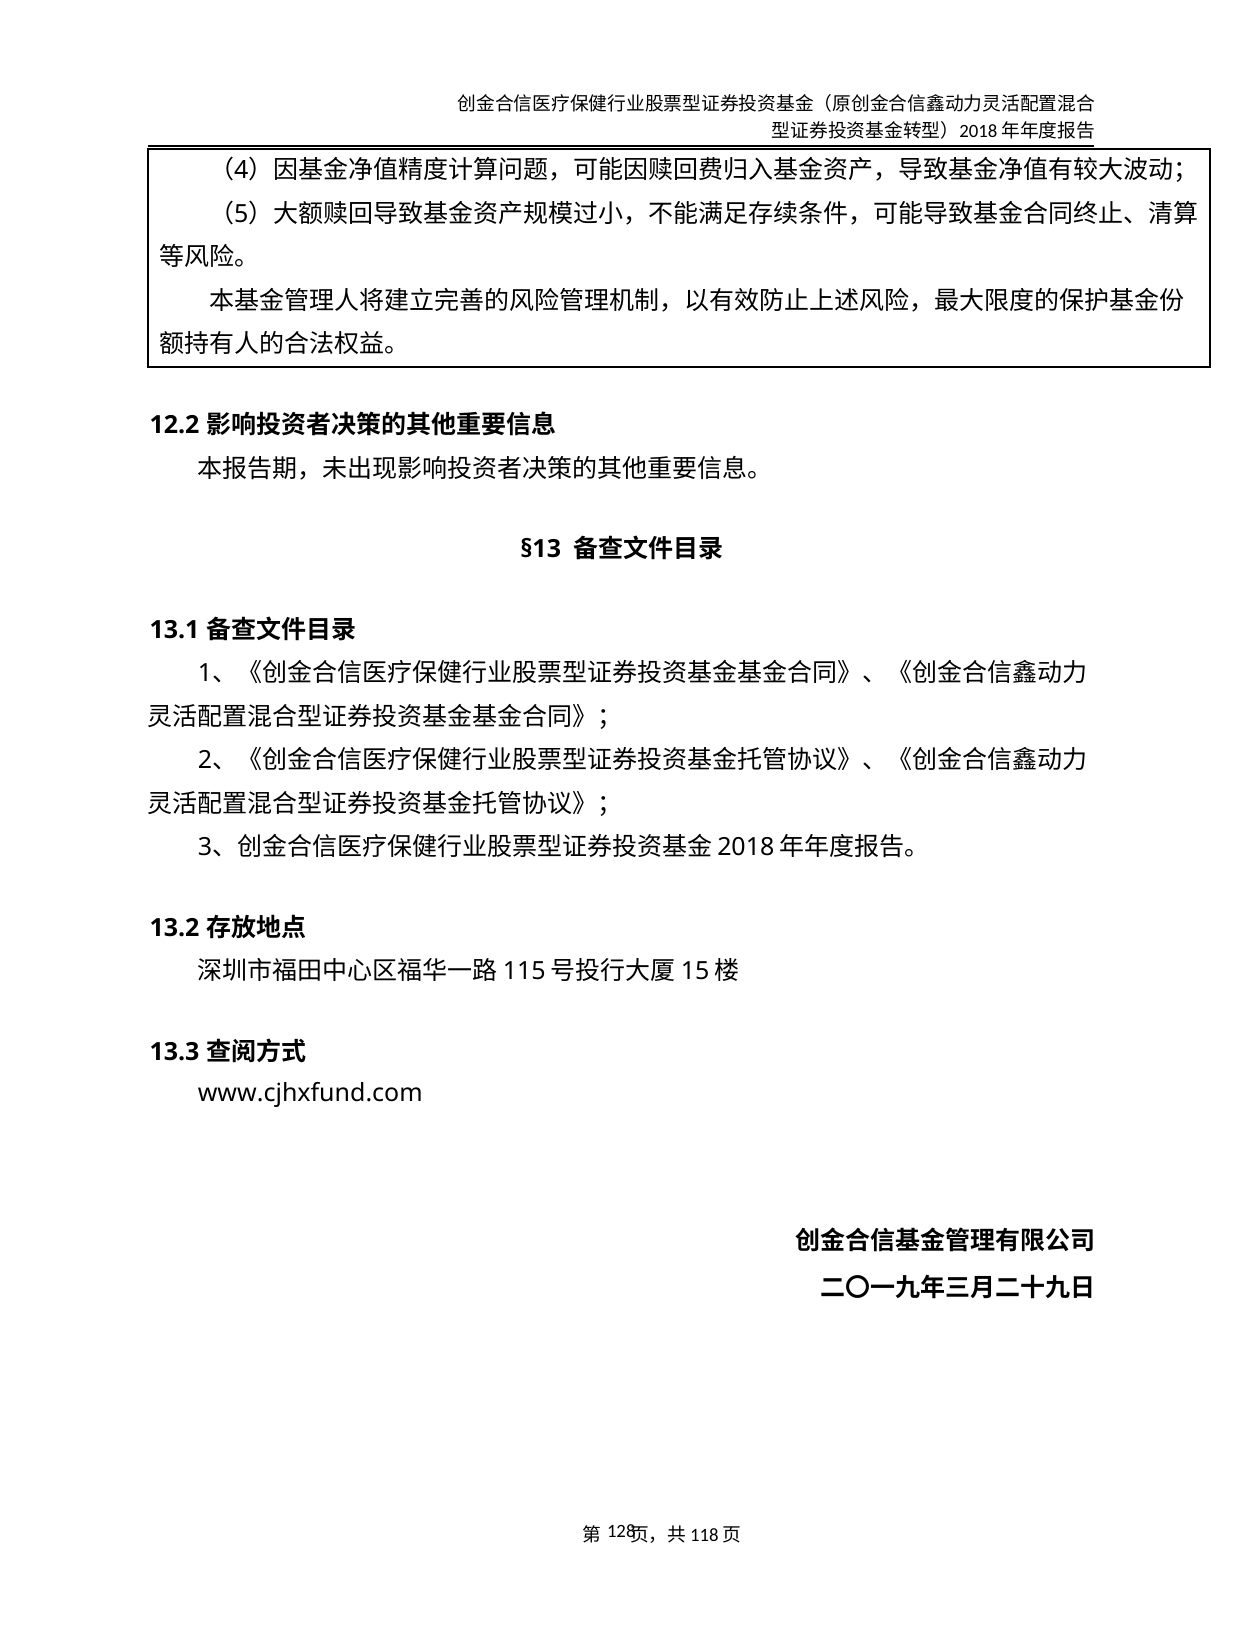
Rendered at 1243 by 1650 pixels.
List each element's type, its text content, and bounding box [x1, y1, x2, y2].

text 13.1 备查文件目录 [149, 609, 1094, 646]
text 12.2 影响投资者决策的其他重要信息 [149, 405, 1094, 441]
text 2、《创金合信医疗保健行业股票型证券投资基金托管协议》、《创金合信鑫动力灵活配置混合型证券投资基金托管协议》； [148, 740, 1094, 819]
text 创金合信基金管理有限公司 [149, 1221, 1094, 1257]
text 二〇一九年三月二十九日 [149, 1267, 1094, 1303]
text §13 备查文件目录 [149, 529, 1094, 565]
text 深圳市福田中心区福华一路115号投行大厦15楼 [148, 951, 1094, 987]
text 本报告期，未出现影响投资者决策的其他重要信息。 [148, 448, 1094, 484]
text 1、《创金合信医疗保健行业股票型证券投资基金基金合同》、《创金合信鑫动力灵活配置混合型证券投资基金基金合同》； [148, 653, 1094, 733]
text 13.3 查阅方式 [149, 1031, 1094, 1068]
text www.cjhxfund.com [148, 1075, 1094, 1109]
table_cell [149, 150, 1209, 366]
text 3、创金合信医疗保健行业股票型证券投资基金2018年年度报告。 [148, 827, 1094, 863]
text 13.2 存放地点 [149, 907, 1094, 943]
